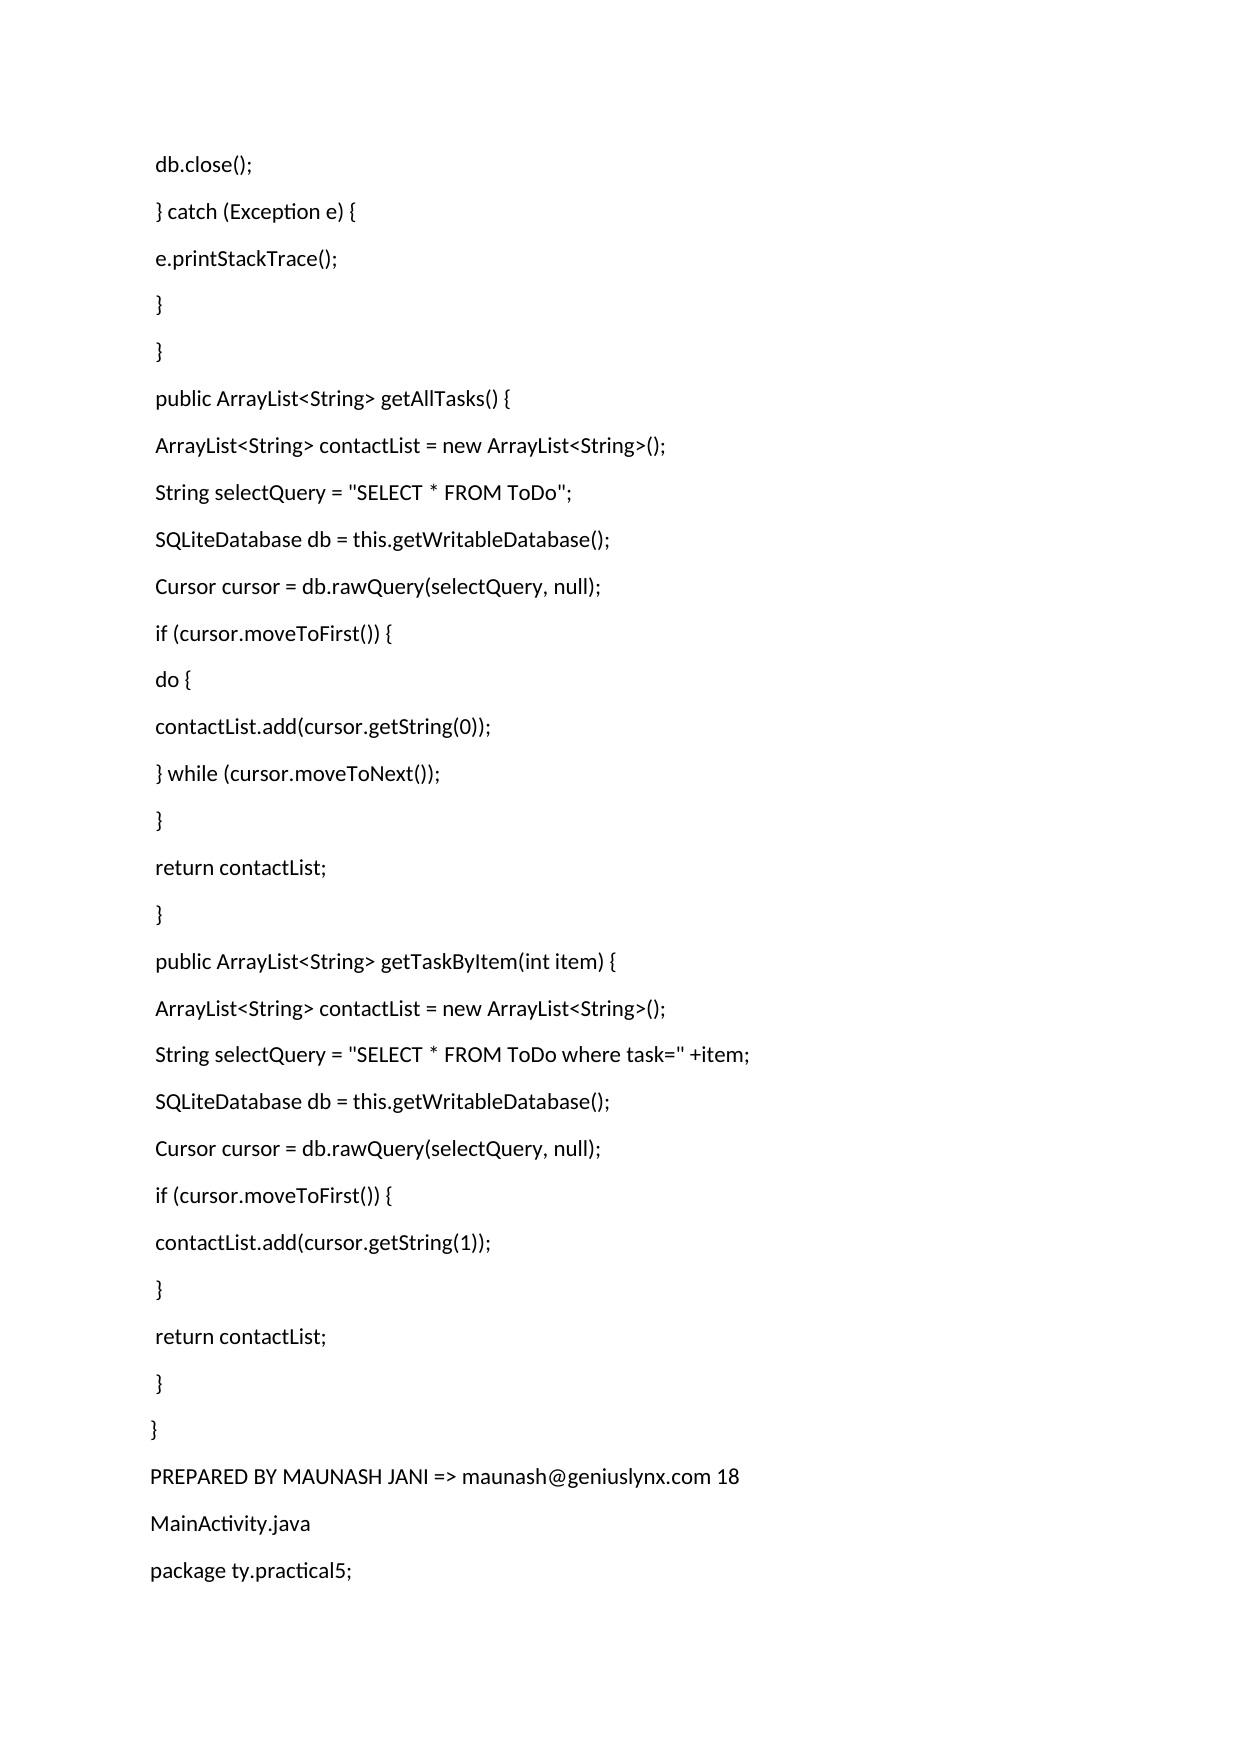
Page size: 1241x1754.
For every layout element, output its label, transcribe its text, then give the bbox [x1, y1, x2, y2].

text e.printStackTrace(); [150, 244, 1090, 272]
text } catch (Exception e) { [150, 197, 1090, 225]
text } [150, 1369, 1090, 1397]
text return contactList; [150, 1322, 1090, 1350]
text } [150, 806, 1090, 834]
text contactList.add(cursor.getString(1)); [150, 1228, 1090, 1256]
text } [150, 1416, 1090, 1444]
text if (cursor.moveToFirst()) { [150, 1181, 1090, 1209]
text ArrayList<String> contactList = new ArrayList<String>(); [150, 994, 1090, 1022]
text db.close(); [150, 150, 1090, 178]
text public ArrayList<String> getTaskByItem(int item) { [150, 947, 1090, 975]
text String selectQuery = "SELECT * FROM ToDo where task=" +item; [150, 1041, 1090, 1069]
text Cursor cursor = db.rawQuery(selectQuery, null); [150, 1134, 1090, 1162]
text return contactList; [150, 853, 1090, 881]
text } [150, 900, 1090, 928]
text String selectQuery = "SELECT * FROM ToDo"; [150, 478, 1090, 506]
text ArrayList<String> contactList = new ArrayList<String>(); [150, 431, 1090, 459]
text Cursor cursor = db.rawQuery(selectQuery, null); [150, 572, 1090, 600]
text do { [150, 666, 1090, 694]
text } while (cursor.moveToNext()); [150, 759, 1090, 787]
text contactList.add(cursor.getString(0)); [150, 712, 1090, 741]
text } [150, 291, 1090, 319]
text MainActivity.java [150, 1509, 1090, 1537]
text SQLiteDatabase db = this.getWritableDatabase(); [150, 1087, 1090, 1116]
text } [150, 337, 1090, 366]
text public ArrayList<String> getAllTasks() { [150, 384, 1090, 412]
text package ty.practical5; [150, 1556, 1090, 1584]
text SQLiteDatabase db = this.getWritableDatabase(); [150, 525, 1090, 553]
text if (cursor.moveToFirst()) { [150, 619, 1090, 647]
text } [150, 1275, 1090, 1303]
text PREPARED BY MAUNASH JANI => maunash@geniuslynx.com 18 [150, 1462, 1090, 1491]
